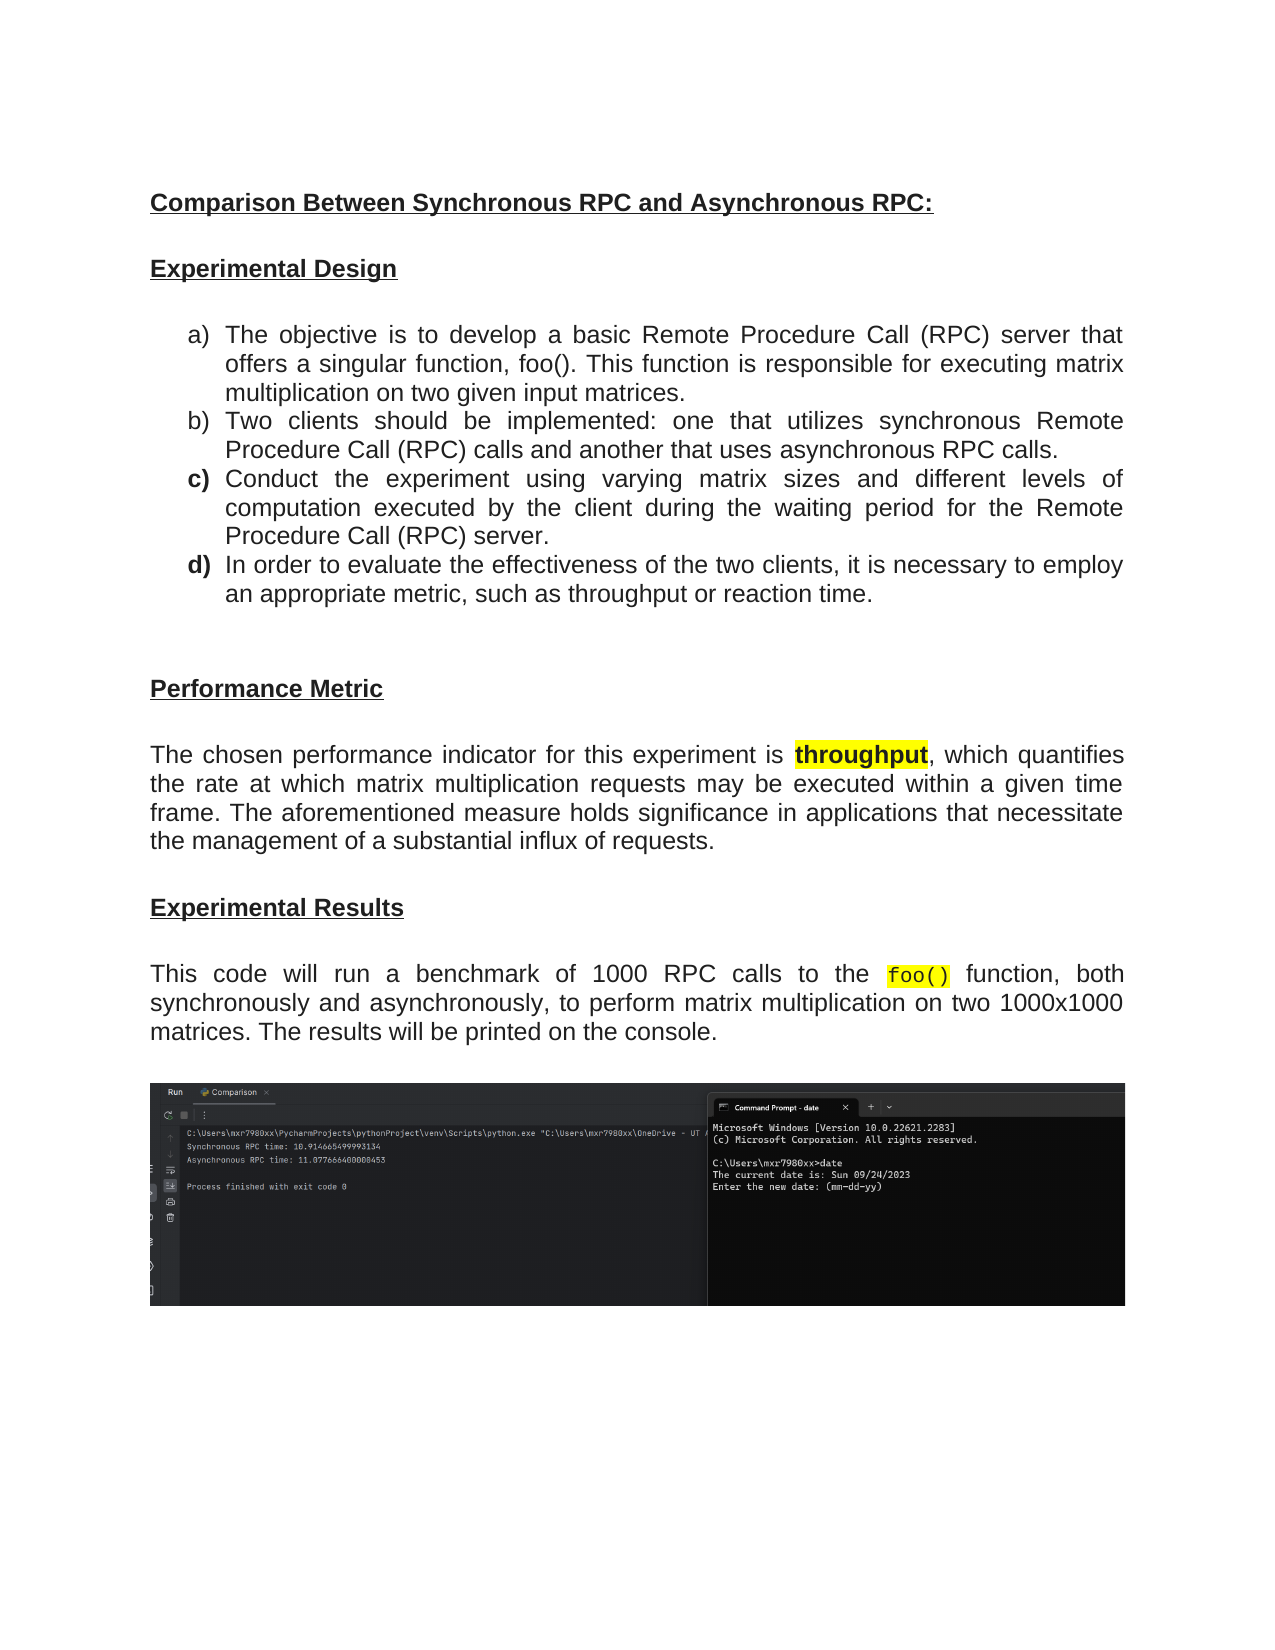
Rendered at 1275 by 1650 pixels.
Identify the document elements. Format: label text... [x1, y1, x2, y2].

list Two clients should be implemented: one that utilizes synchronous Remote Procedure Call (RPC) calls and another that uses asynchronous RPC calls. [187, 406, 1125, 464]
text Performance Metric [150, 674, 1125, 702]
list Conduct the experiment using varying matrix sizes and different levels of computation executed by the client during the waiting period for the Remote Procedure Call (RPC) server. [187, 464, 1125, 550]
text Comparison Between Synchronous RPC and Asynchronous RPC: [150, 187, 1125, 216]
list The objective is to develop a basic Remote Procedure Call (RPC) server that offers a singular function, foo(). This function is responsible for executing matrix multiplication on two given input matrices. [187, 320, 1125, 406]
text The chosen performance indicator for this experiment is throughput, which quantifies the rate at which matrix multiplication requests may be executed within a given time frame. The aforementioned measure holds significance in applications that necessitate the management of a substantial influx of requests. [150, 740, 1125, 855]
picture [150, 1083, 1125, 1306]
list In order to evaluate the effectiveness of the two clients, it is necessary to employ an appropriate metric, such as throughput or reaction time. [187, 550, 1125, 607]
text Experimental Results [150, 892, 1125, 921]
text This code will run a benchmark of 1000 RPC calls to the foo() function, both synchronously and asynchronously, to perform matrix multiplication on two 1000x1000 matrices. The results will be printed on the console. [150, 959, 1125, 1046]
text Experimental Design [150, 254, 1125, 282]
